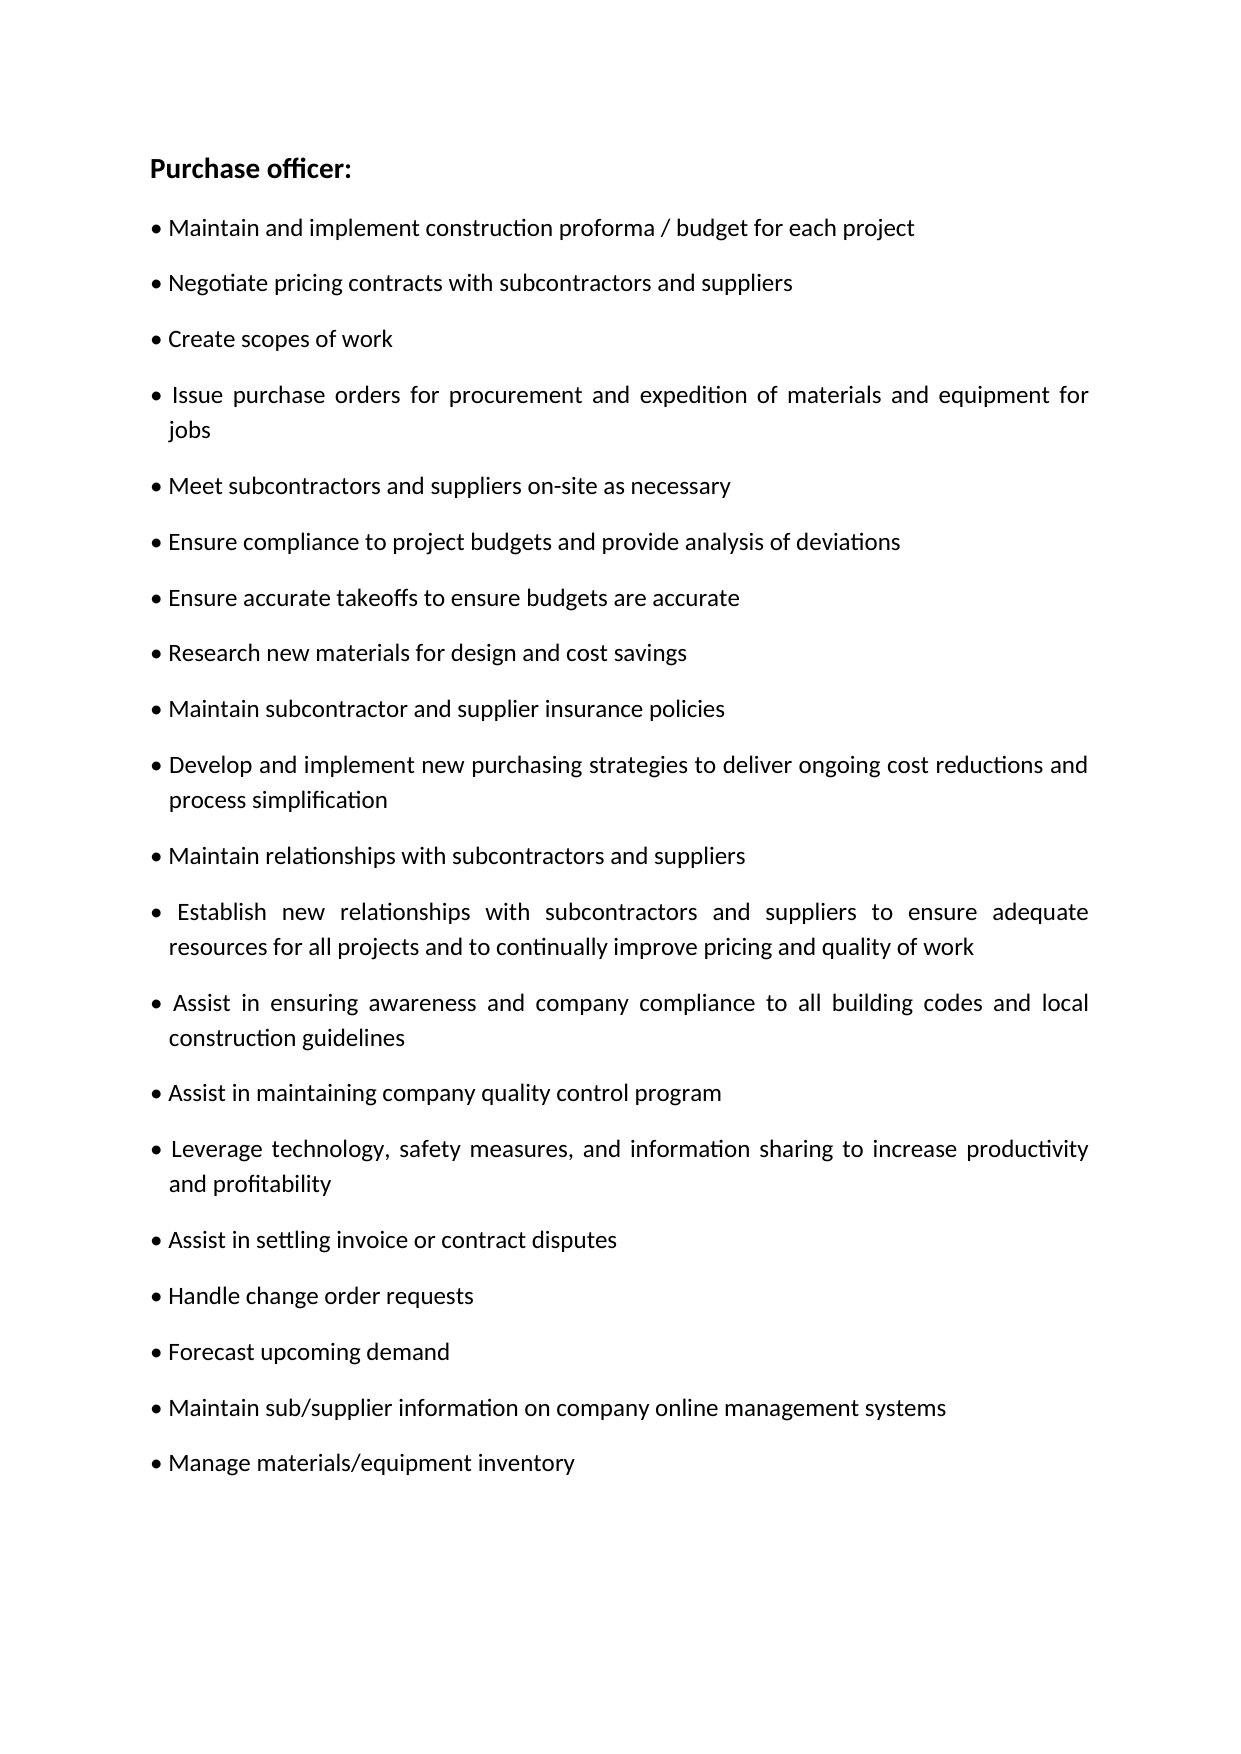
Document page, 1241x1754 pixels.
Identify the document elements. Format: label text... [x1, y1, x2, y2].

text • Maintain relationships with subcontractors and suppliers [150, 840, 1090, 871]
text Purchase officer: [150, 150, 1090, 186]
text • Ensure accurate takeoffs to ensure budgets are accurate [150, 582, 1090, 612]
text • Maintain subcontractor and supplier insurance policies [150, 693, 1090, 724]
text • Negotiate pricing contracts with subcontractors and suppliers [150, 268, 1090, 298]
text • Research new materials for design and cost savings [150, 638, 1090, 668]
text • Establish new relationships with subcontractors and suppliers to ensure adequate resources for all projects and to continually improve pricing and quality of work [150, 896, 1090, 961]
text • Ensure compliance to project budgets and provide analysis of deviations [150, 526, 1090, 556]
text • Maintain sub/supplier information on company online management systems [150, 1392, 1090, 1422]
text • Maintain and implement construction proforma / budget for each project [150, 212, 1090, 242]
text • Assist in ensuring awareness and company compliance to all building codes and local construction guidelines [150, 987, 1090, 1052]
text • Create scopes of work [150, 323, 1090, 354]
text • Assist in settling invoice or contract disputes [150, 1224, 1090, 1255]
text • Develop and implement new purchasing strategies to deliver ongoing cost reductions and process simplification [150, 749, 1090, 815]
text • Assist in maintaining company quality control program [150, 1078, 1090, 1108]
text • Meet subcontractors and suppliers on-site as necessary [150, 470, 1090, 501]
text • Issue purchase orders for procurement and expedition of materials and equipment for jobs [150, 379, 1090, 445]
text • Leverage technology, safety measures, and information sharing to increase productivity and profitability [150, 1133, 1090, 1199]
text • Handle change order requests [150, 1280, 1090, 1311]
text • Manage materials/equipment inventory [150, 1448, 1090, 1478]
text • Forecast upcoming demand [150, 1336, 1090, 1366]
